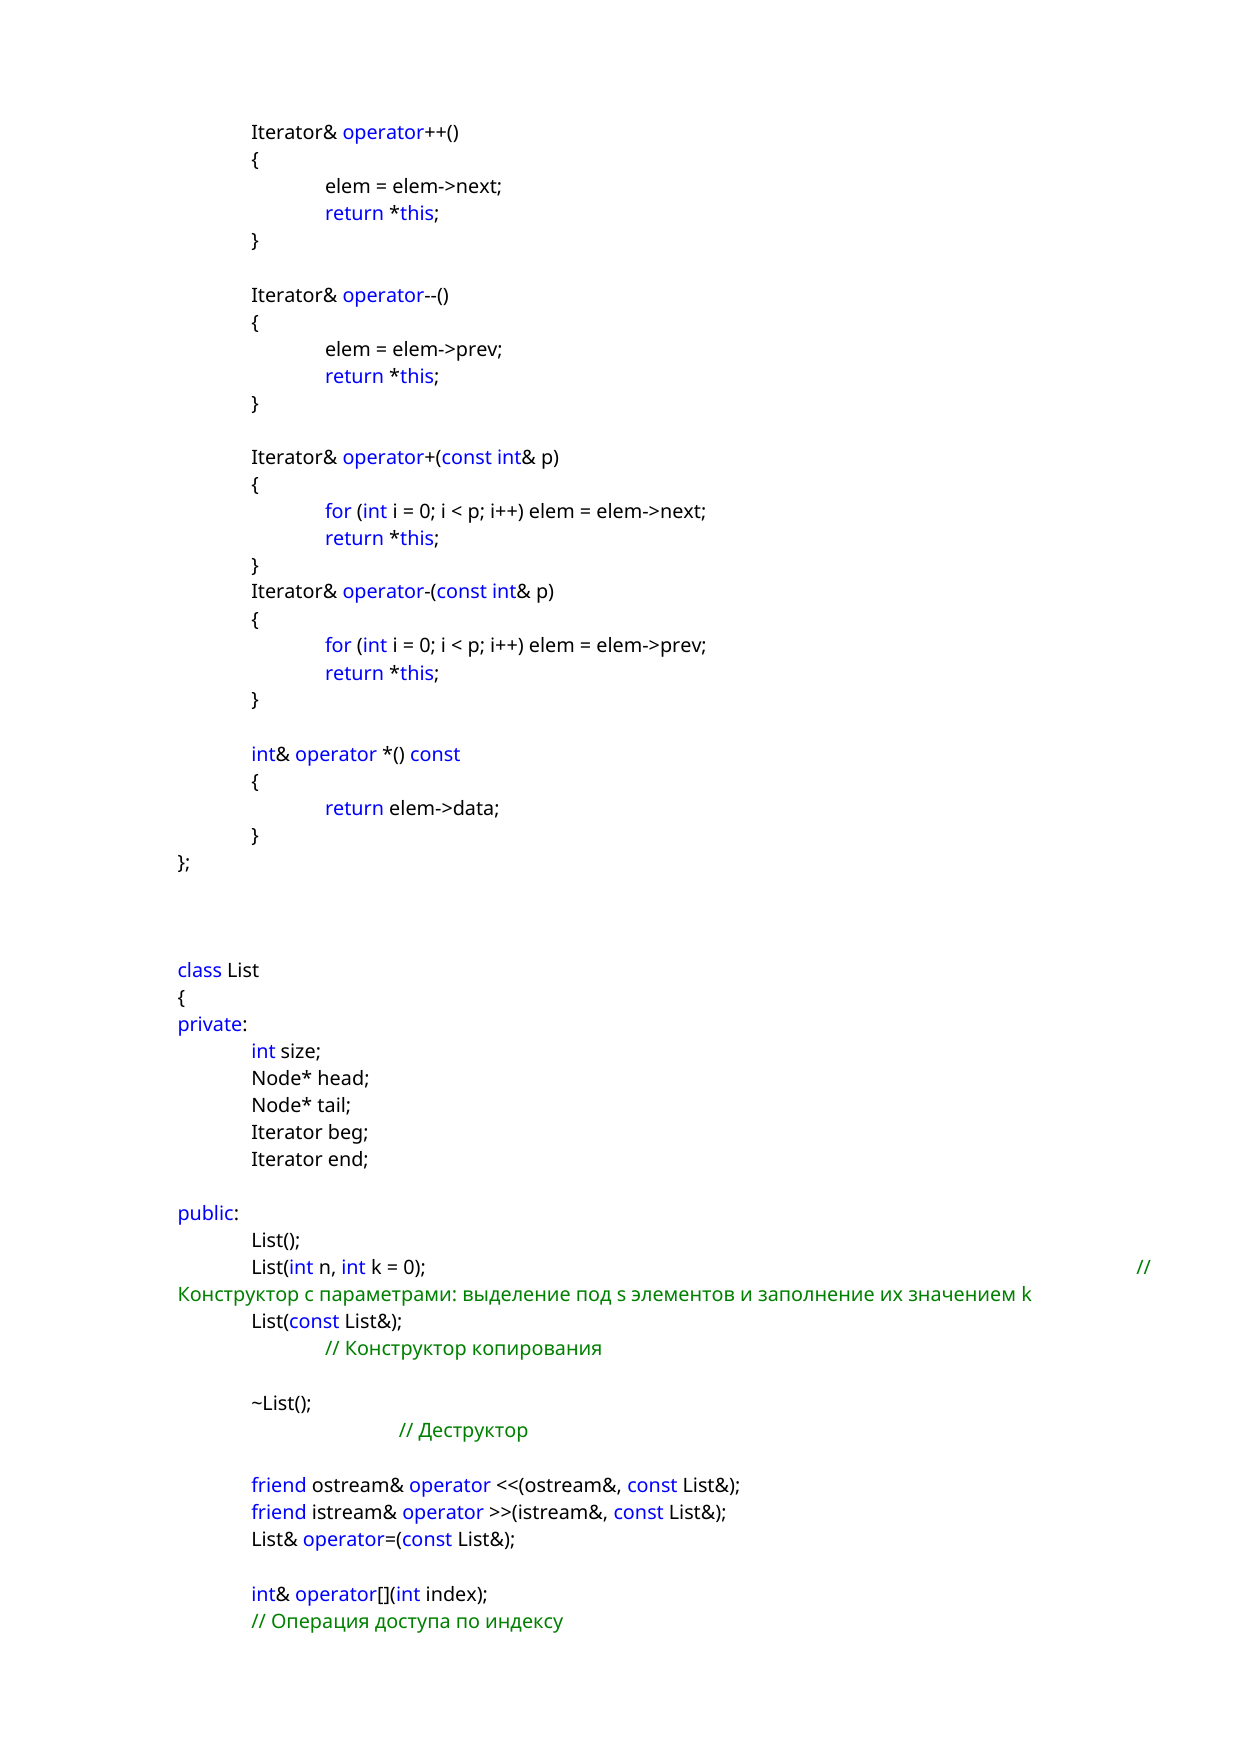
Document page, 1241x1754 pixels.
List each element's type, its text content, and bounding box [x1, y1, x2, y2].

text return *this; [177, 524, 1152, 551]
text }; [177, 849, 1152, 876]
text Node* tail; [177, 1091, 1152, 1118]
text ~List(); // Деструктор [177, 1389, 1152, 1443]
text { [177, 308, 1152, 335]
text Iterator& operator++() [177, 118, 1152, 145]
text for (int i = 0; i < p; i++) elem = elem->prev; [177, 632, 1152, 659]
text List(const List&); // Конструктор копирования [177, 1307, 1152, 1361]
text } [177, 551, 1152, 578]
text return elem->data; [177, 795, 1152, 822]
text return *this; [177, 362, 1152, 389]
text List(int n, int k = 0); // Конструктор с параметрами: выделение под s элементов и заполнение их значением k [177, 1253, 1152, 1307]
text { [177, 470, 1152, 497]
text private: [177, 1011, 1152, 1037]
text class List [177, 957, 1152, 983]
text Iterator& operator+(const int& p) [177, 443, 1152, 470]
text List(); [177, 1226, 1152, 1253]
text return *this; [177, 199, 1152, 226]
text } [177, 389, 1152, 416]
text elem = elem->next; [177, 172, 1152, 199]
text Iterator beg; [177, 1118, 1152, 1145]
text friend ostream& operator <<(ostream&, const List&); [177, 1471, 1152, 1498]
text int size; [177, 1037, 1152, 1064]
text { [177, 983, 1152, 1011]
text Iterator& operator--() [177, 281, 1152, 308]
text public: [177, 1199, 1152, 1226]
text { [177, 145, 1152, 172]
text } [177, 226, 1152, 253]
text int& operator[](int index); // Операция доступа по индексу [177, 1580, 1152, 1634]
text { [177, 768, 1152, 795]
text elem = elem->prev; [177, 335, 1152, 362]
text for (int i = 0; i < p; i++) elem = elem->next; [177, 497, 1152, 524]
text List& operator=(const List&); [177, 1525, 1152, 1552]
text int& operator *() const [177, 741, 1152, 768]
text Iterator end; [177, 1145, 1152, 1172]
text friend istream& operator >>(istream&, const List&); [177, 1498, 1152, 1525]
text return *this; [177, 659, 1152, 686]
text Node* head; [177, 1064, 1152, 1091]
text Iterator& operator-(const int& p) [177, 578, 1152, 605]
text } [177, 686, 1152, 713]
text { [177, 605, 1152, 632]
text } [177, 822, 1152, 849]
